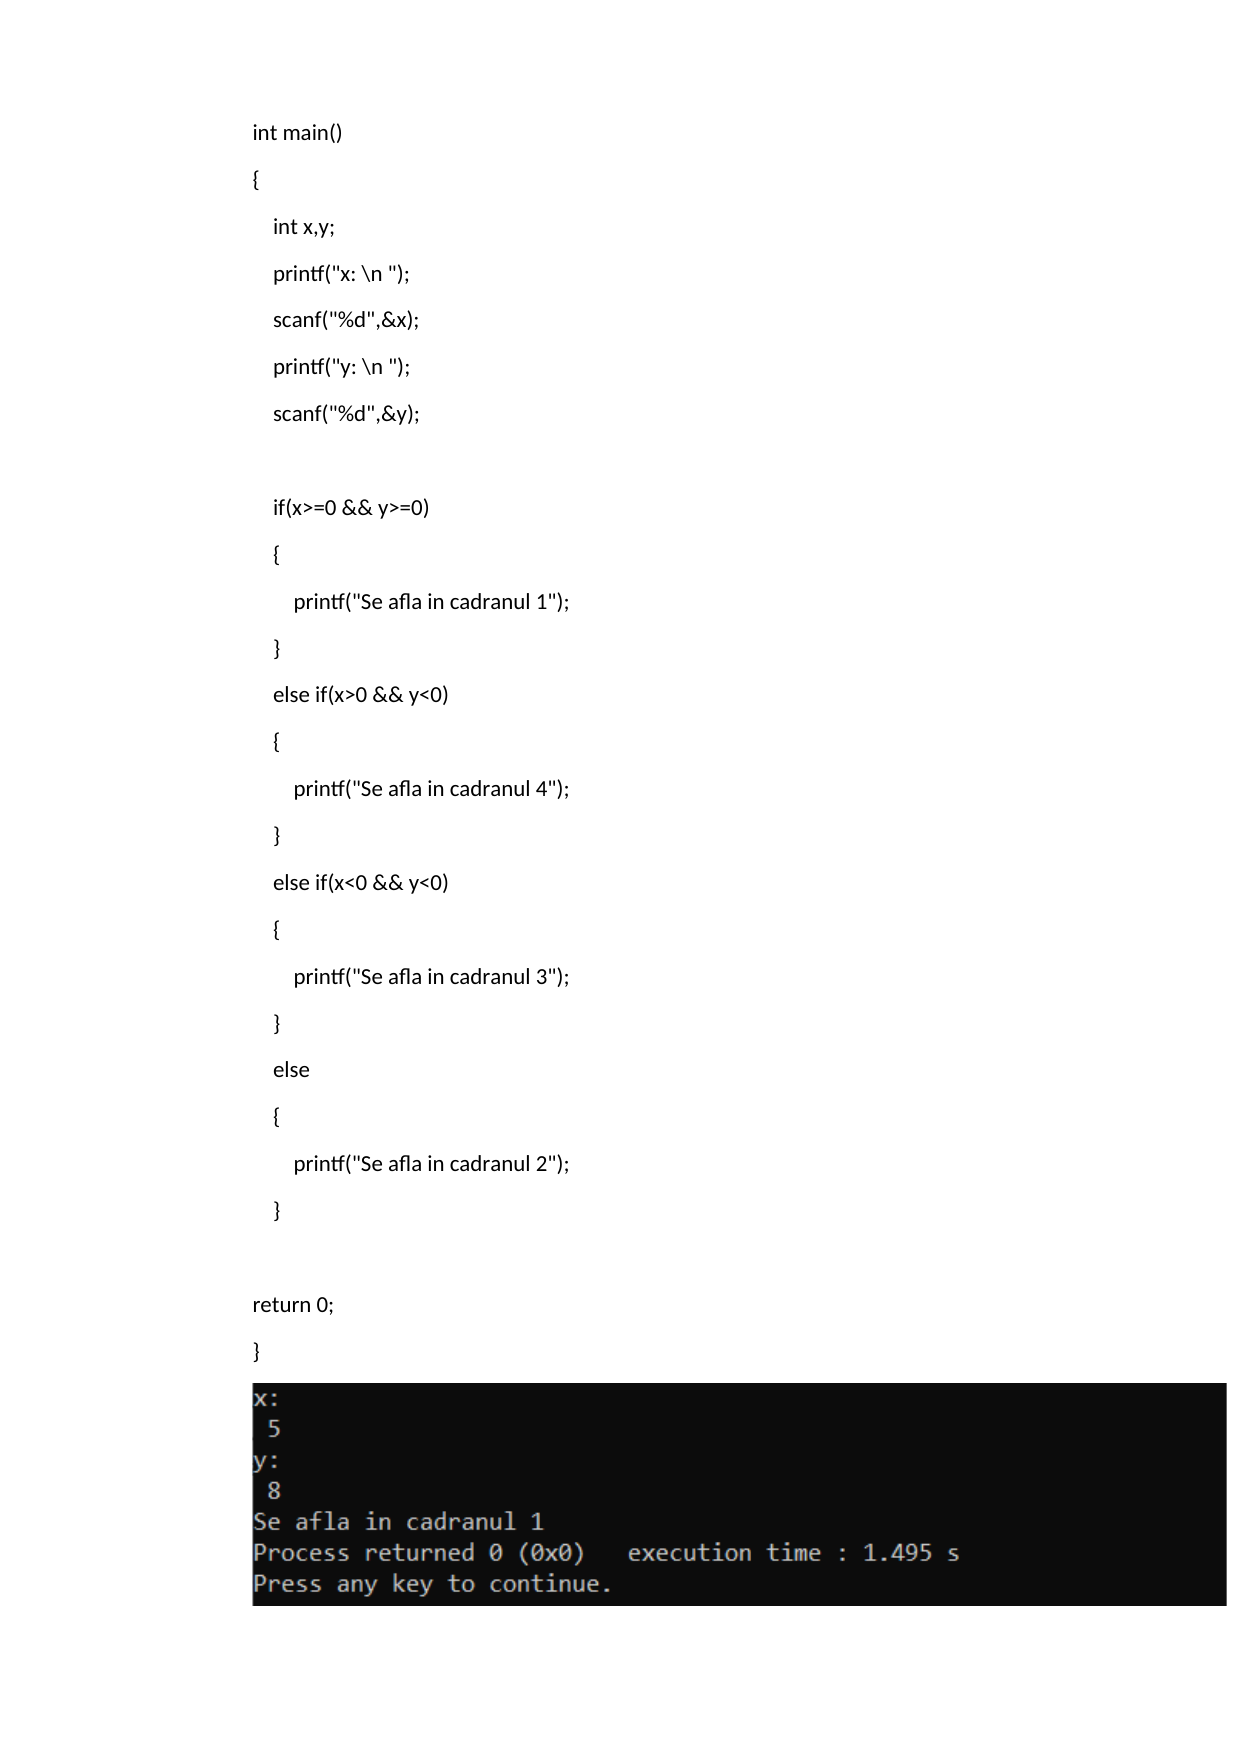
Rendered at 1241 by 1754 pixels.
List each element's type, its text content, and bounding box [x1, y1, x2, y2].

text printf("Se afla in cadranul 4"); [252, 774, 1152, 802]
text } [252, 1009, 1152, 1037]
text else if(x<0 && y<0) [252, 868, 1152, 896]
text { [252, 727, 1152, 756]
text printf("y: \n "); [252, 352, 1152, 381]
text printf("Se afla in cadranul 2"); [252, 1149, 1152, 1177]
text scanf("%d",&x); [252, 306, 1152, 334]
text scanf("%d",&y); [252, 399, 1152, 427]
text { [252, 1102, 1152, 1131]
text else [252, 1056, 1152, 1084]
text return 0; [252, 1290, 1152, 1318]
text printf("x: \n "); [252, 259, 1152, 287]
text } [252, 1337, 1152, 1365]
text printf("Se afla in cadranul 3"); [252, 962, 1152, 990]
text int main() [252, 118, 1152, 146]
text else if(x>0 && y<0) [252, 681, 1152, 709]
text int x,y; [252, 212, 1152, 240]
picture [252, 1383, 1227, 1606]
text } [252, 1196, 1152, 1224]
text { [252, 915, 1152, 943]
text printf("Se afla in cadranul 1"); [252, 587, 1152, 615]
text { [252, 540, 1152, 568]
text if(x>=0 && y>=0) [252, 493, 1152, 521]
text } [252, 821, 1152, 849]
text } [252, 634, 1152, 662]
text { [252, 165, 1152, 193]
